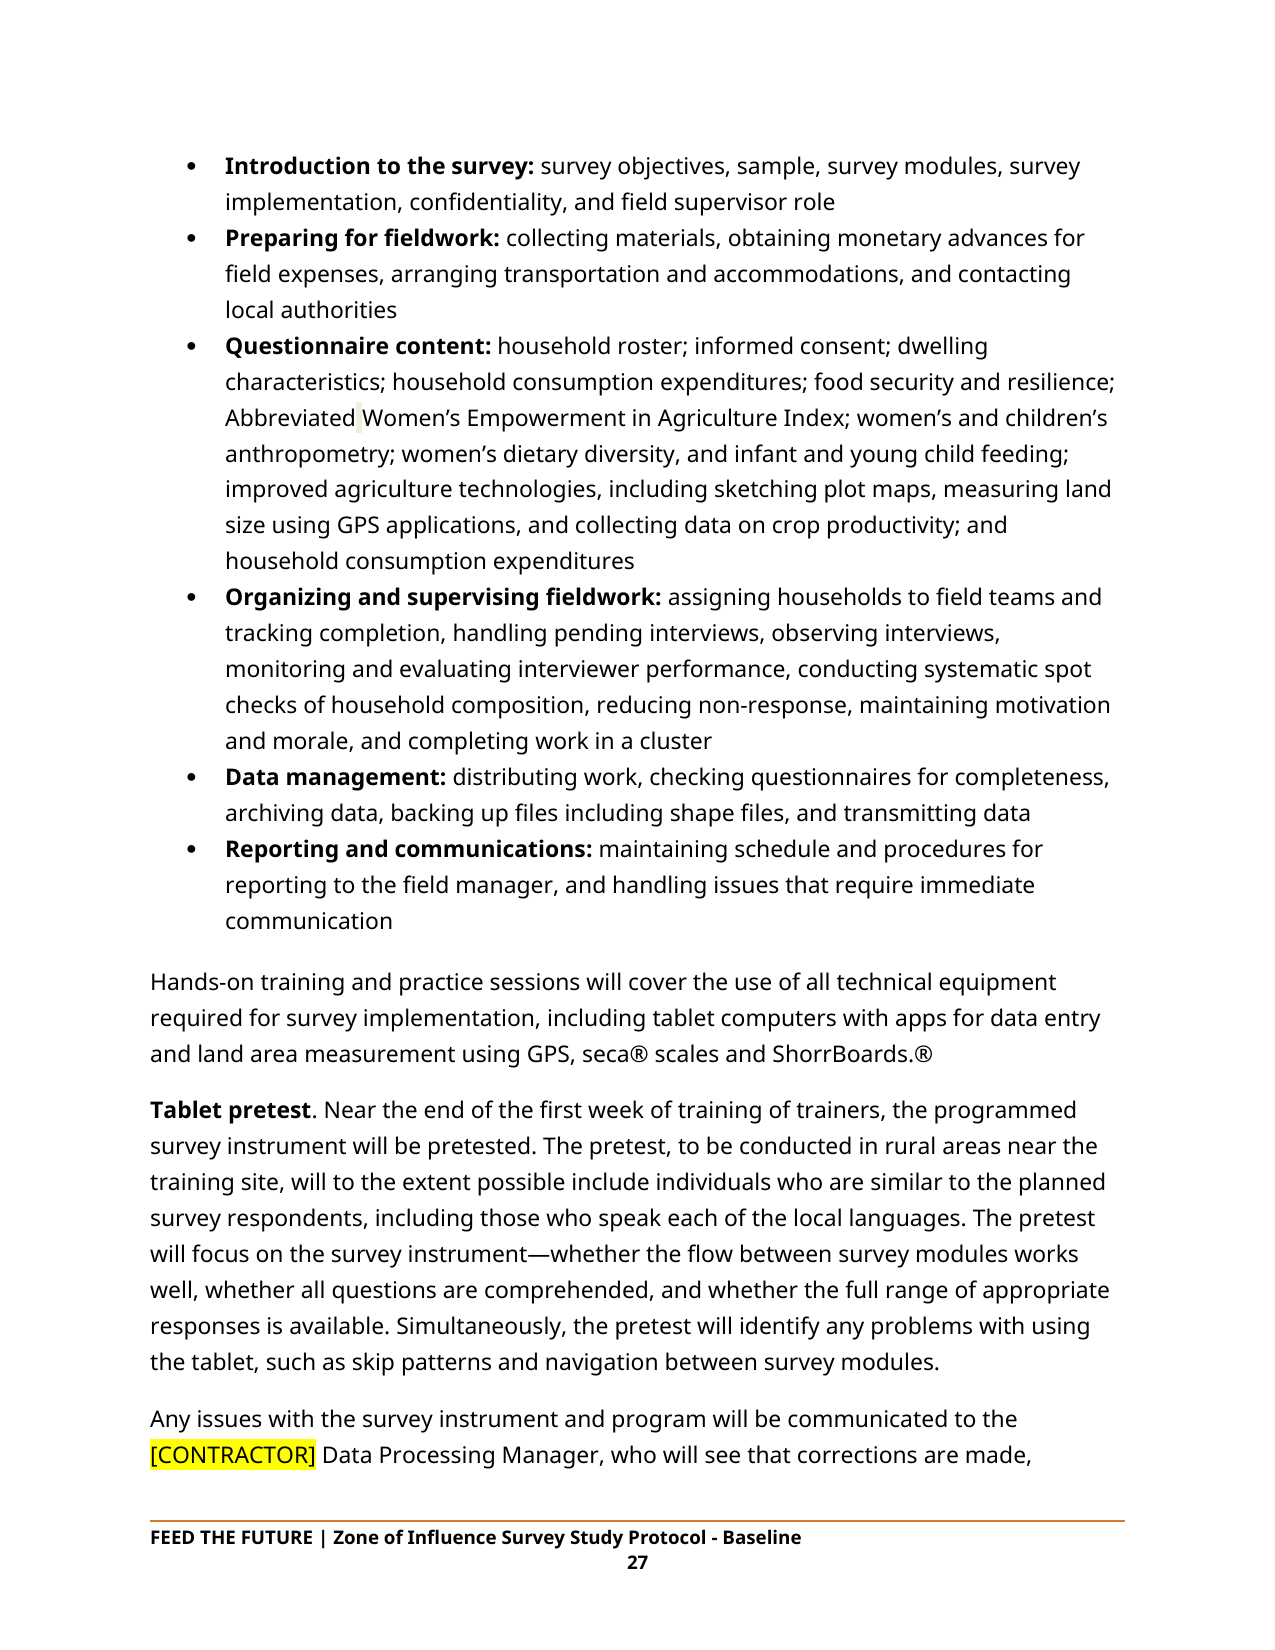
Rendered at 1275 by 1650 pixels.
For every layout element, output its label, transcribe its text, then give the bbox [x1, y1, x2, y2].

list Introduction to the survey: survey objectives, sample, survey modules, survey implementation, confidentiality, and field supervisor role [187, 150, 1125, 217]
text Tablet pretest. Near the end of the first week of training of trainers, the programmed survey instrument will be pretested. The pretest, to be conducted in rural areas near the training site, will to the extent possible include individuals who are similar to the planned survey respondents, including those who speak each of the local languages. The pretest will focus on the survey instrument—whether the flow between survey modules works well, whether all questions are comprehended, and whether the full range of appropriate responses is available. Simultaneously, the pretest will identify any problems with using the tablet, such as skip patterns and navigation between survey modules. [150, 1094, 1125, 1377]
list Preparing for fieldwork: collecting materials, obtaining monetary advances for field expenses, arranging transportation and accommodations, and contacting local authorities [187, 222, 1125, 325]
list Organizing and supervising fieldwork: assigning households to field teams and tracking completion, handling pending interviews, observing interviews, monitoring and evaluating interviewer performance, conducting systematic spot checks of household composition, reducing non-response, maintaining motivation and morale, and completing work in a cluster [187, 581, 1125, 756]
list Questionnaire content: household roster; informed consent; dwelling characteristics; household consumption expenditures; food security and resilience; Abbreviated Women’s Empowerment in Agriculture Index; women’s and children’s anthropometry; women’s dietary diversity, and infant and young child feeding; improved agriculture technologies, including sketching plot maps, measuring land size using GPS applications, and collecting data on crop productivity; and household consumption expenditures [187, 330, 1125, 577]
list Data management: distributing work, checking questionnaires for completeness, archiving data, backing up files including shape files, and transmitting data [187, 761, 1125, 828]
list Reporting and communications: maintaining schedule and procedures for reporting to the field manager, and handling issues that require immediate communication [187, 833, 1125, 936]
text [150, 1403, 1125, 1470]
text Hands-on training and practice sessions will cover the use of all technical equipment required for survey implementation, including tablet computers with apps for data entry and land area measurement using GPS, seca® scales and ShorrBoards.® [150, 966, 1125, 1069]
